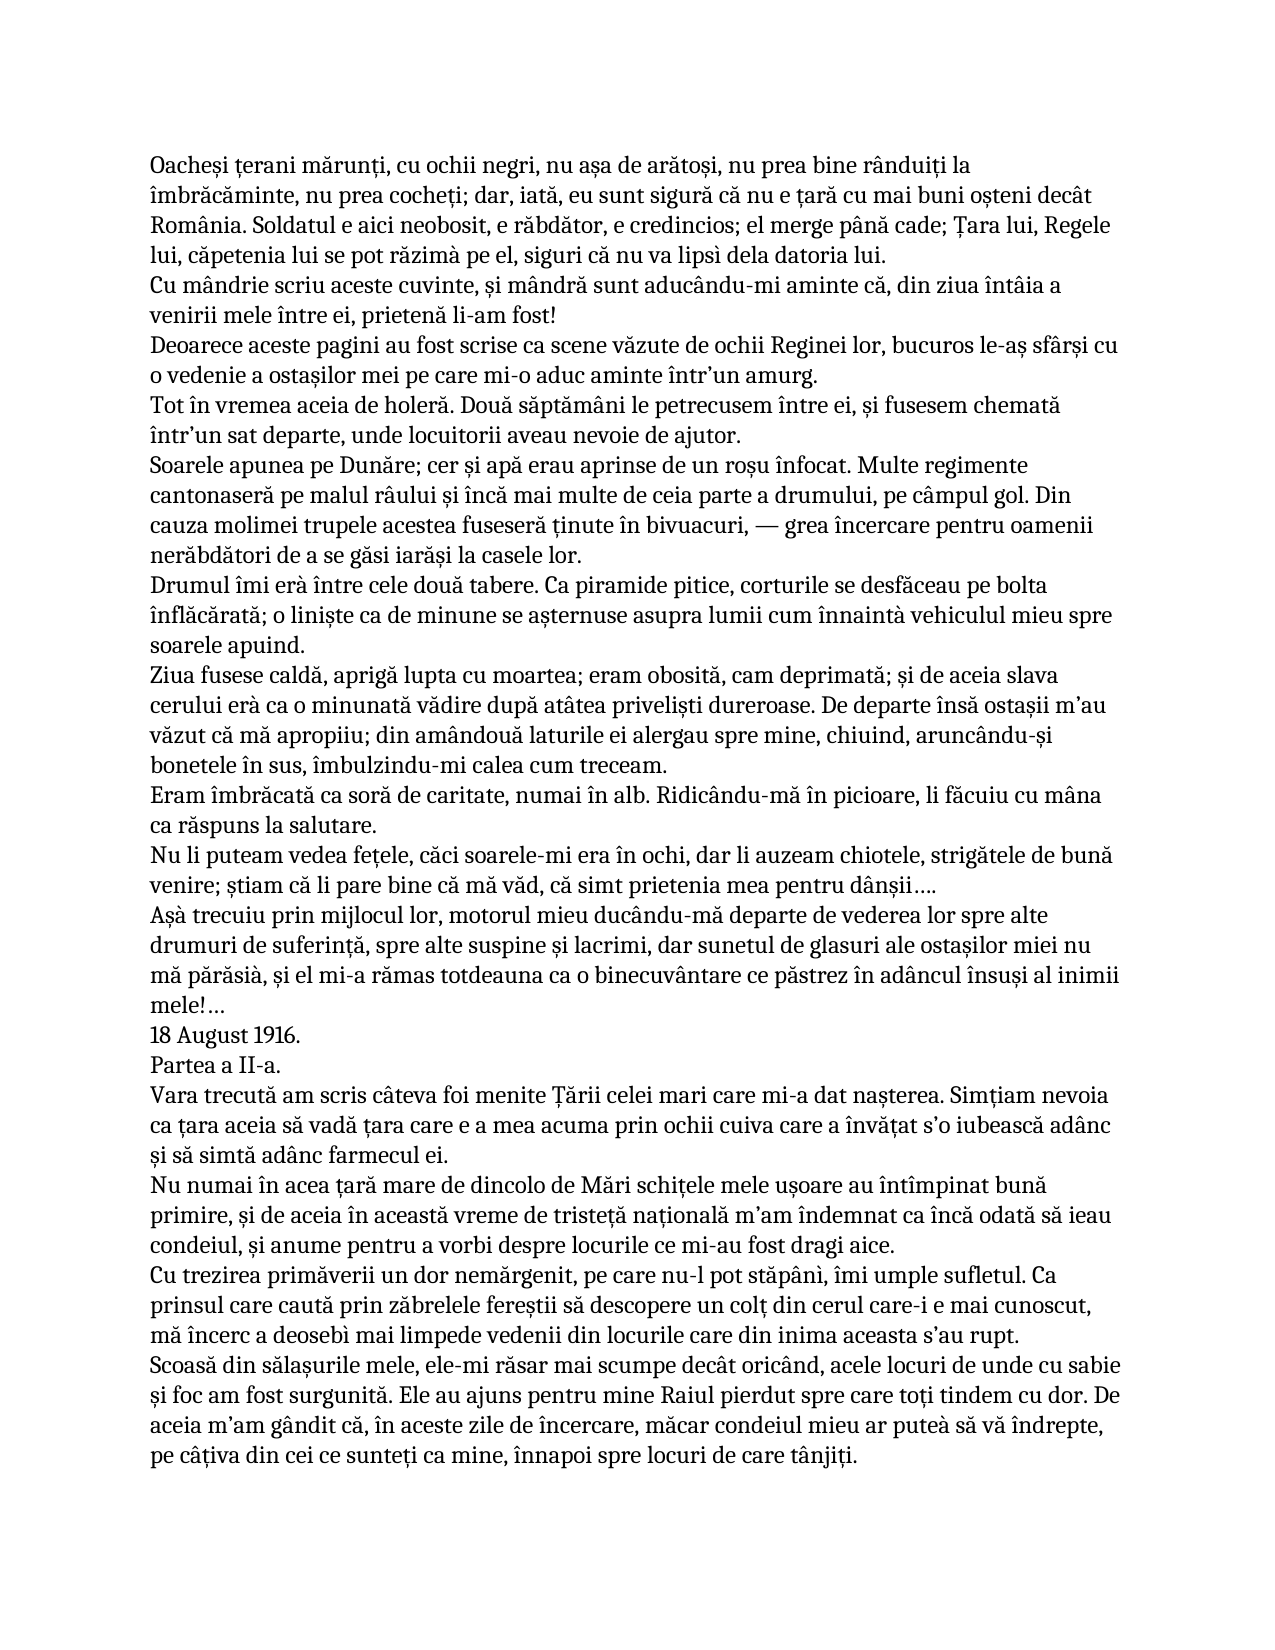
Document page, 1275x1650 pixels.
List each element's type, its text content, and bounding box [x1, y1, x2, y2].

text Nu li puteam vedea fețele, căci soarele-mi era în ochi, dar li auzeam chiotele, strigătele de bună venire; știam că li pare bine că mă văd, că simt prietenia mea pentru dânșii…. [150, 840, 1125, 900]
text Eram îmbrăcată ca soră de caritate, numai în alb. Ridicându-mă în picioare, li făcuiu cu mâna ca răspuns la salutare. [150, 780, 1125, 840]
text Cu trezirea primăverii un dor nemărgenit, pe care nu-l pot stăpânì, îmi umple sufletul. Ca prinsul care caută prin zăbrelele fereștii să descopere un colț din cerul care-i e mai cunoscut, mă încerc a deosebì mai limpede vedenii din locurile care din inima aceasta s’au rupt. [150, 1260, 1125, 1350]
text Scoasă din sălașurile mele, ele-mi răsar mai scumpe decât oricând, acele locuri de unde cu sabie și foc am fost surgunită. Ele au ajuns pentru mine Raiul pierdut spre care toți tindem cu dor. De aceia m’am gândit că, în aceste zile de încercare, măcar condeiul mieu ar puteà să vă îndrepte, pe câțiva din cei ce sunteți ca mine, înnapoi spre locuri de care tânjiți. [150, 1350, 1125, 1470]
text Drumul îmi erà între cele două tabere. Ca piramide pitice, corturile se desfăceau pe bolta înflăcărată; o liniște ca de minune se așternuse asupra lumii cum înnaintà vehiculul mieu spre soarele apuind. [150, 570, 1125, 660]
text Oacheși țerani mărunți, cu ochii negri, nu așa de arătoși, nu prea bine rânduiți la îmbrăcăminte, nu prea cocheți; dar, iată, eu sunt sigură că nu e țară cu mai buni oșteni decât România. Soldatul e aici neobosit, e răbdător, e credincios; el merge până cade; Țara lui, Regele lui, căpetenia lui se pot răzimà pe el, siguri că nu va lipsì dela datoria lui. [150, 150, 1125, 270]
text Ziua fusese caldă, aprigă lupta cu moartea; eram obosită, cam deprimată; și de aceia slava cerului erà ca o minunată vădire după atâtea priveliști dureroase. De departe însă ostașii m’au văzut că mă apropiiu; din amândouă laturile ei alergau spre mine, chiuind, aruncându-și bonetele în sus, îmbulzindu-mi calea cum treceam. [150, 660, 1125, 780]
text 18 August 1916. [150, 1020, 1125, 1050]
text Cu mândrie scriu aceste cuvinte, și mândră sunt aducându-mi aminte că, din ziua întâia a venirii mele între ei, prietenă li-am fost! [150, 270, 1125, 330]
text Partea a II-a. [150, 1050, 1125, 1080]
text Soarele apunea pe Dunăre; cer și apă erau aprinse de un roșu înfocat. Multe regimente cantonaseră pe malul râului și încă mai multe de ceia parte a drumului, pe câmpul gol. Din cauza molimei trupele acestea fuseseră ținute în bivuacuri, — grea încercare pentru oamenii nerăbdători de a se găsi iarăși la casele lor. [150, 450, 1125, 570]
text Așà trecuiu prin mijlocul lor, motorul mieu ducându-mă departe de vederea lor spre alte drumuri de suferință, spre alte suspine și lacrimi, dar sunetul de glasuri ale ostașilor miei nu mă părăsià, și el mi-a rămas totdeauna ca o binecuvântare ce păstrez în adâncul însuși al inimii mele!… [150, 900, 1125, 1020]
text Nu numai în acea țară mare de dincolo de Mări schițele mele ușoare au întîmpinat bună primire, și de aceia în această vreme de tristeță națională m’am îndemnat ca încă odată să ieau condeiul, și anume pentru a vorbi despre locurile ce mi-au fost dragi aice. [150, 1170, 1125, 1260]
text Vara trecută am scris câteva foi menite Țării celei mari care mi-a dat nașterea. Simțiam nevoia ca țara aceia să vadă țara care e a mea acuma prin ochii cuiva care a învățat s’o iubească adânc și să simtă adânc farmecul ei. [150, 1080, 1125, 1170]
text Tot în vremea aceia de holeră. Două săptămâni le petrecusem între ei, și fusesem chemată într’un sat departe, unde locuitorii aveau nevoie de ajutor. [150, 390, 1125, 450]
text Deoarece aceste pagini au fost scrise ca scene văzute de ochii Reginei lor, bucuros le-aș sfârși cu o vedenie a ostașilor mei pe care mi-o aduc aminte într’un amurg. [150, 330, 1125, 390]
